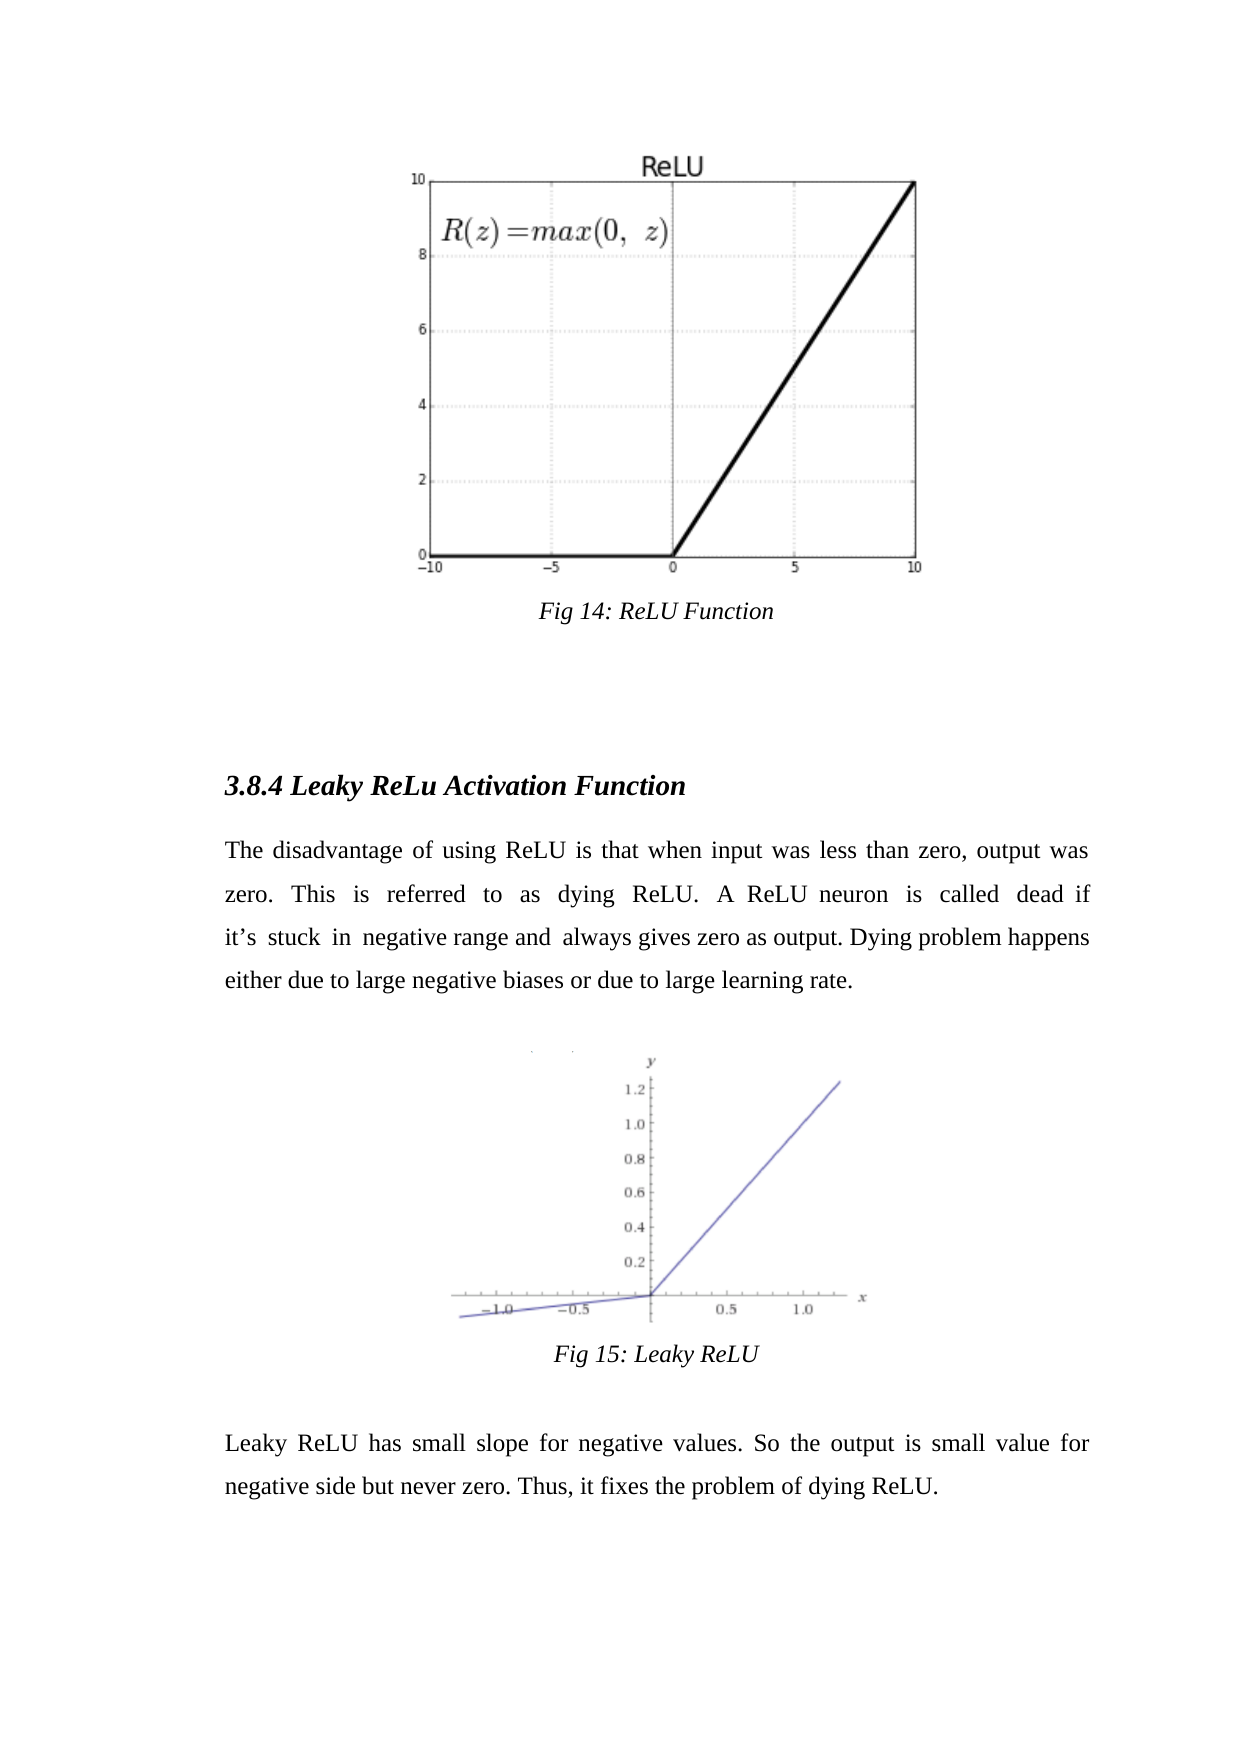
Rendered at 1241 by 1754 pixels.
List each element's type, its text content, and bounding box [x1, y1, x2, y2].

text Fig 14: ReLU Function [224, 596, 1090, 625]
text Leaky ReLU has small slope for negative values. So the output is small value for negative side but never zero. Thus, it fixes the problem of dying ReLU. [224, 1428, 1090, 1500]
text The disadvantage of using ReLU is that when input was less than zero, output was zero. This is referred to as dying ReLU. AaReLUaneuron is called deadaif it’sastuckainanegative range andaalways gives zero as output. Dying problem happens either due to large negative biases or due to large learning rate. [224, 836, 1090, 994]
picture [439, 1051, 876, 1325]
subtitle 3.8.4 Leaky ReLu Activation Function [224, 768, 1090, 802]
text Fig 15: Leaky ReLU [224, 1339, 1090, 1368]
picture [378, 147, 937, 582]
